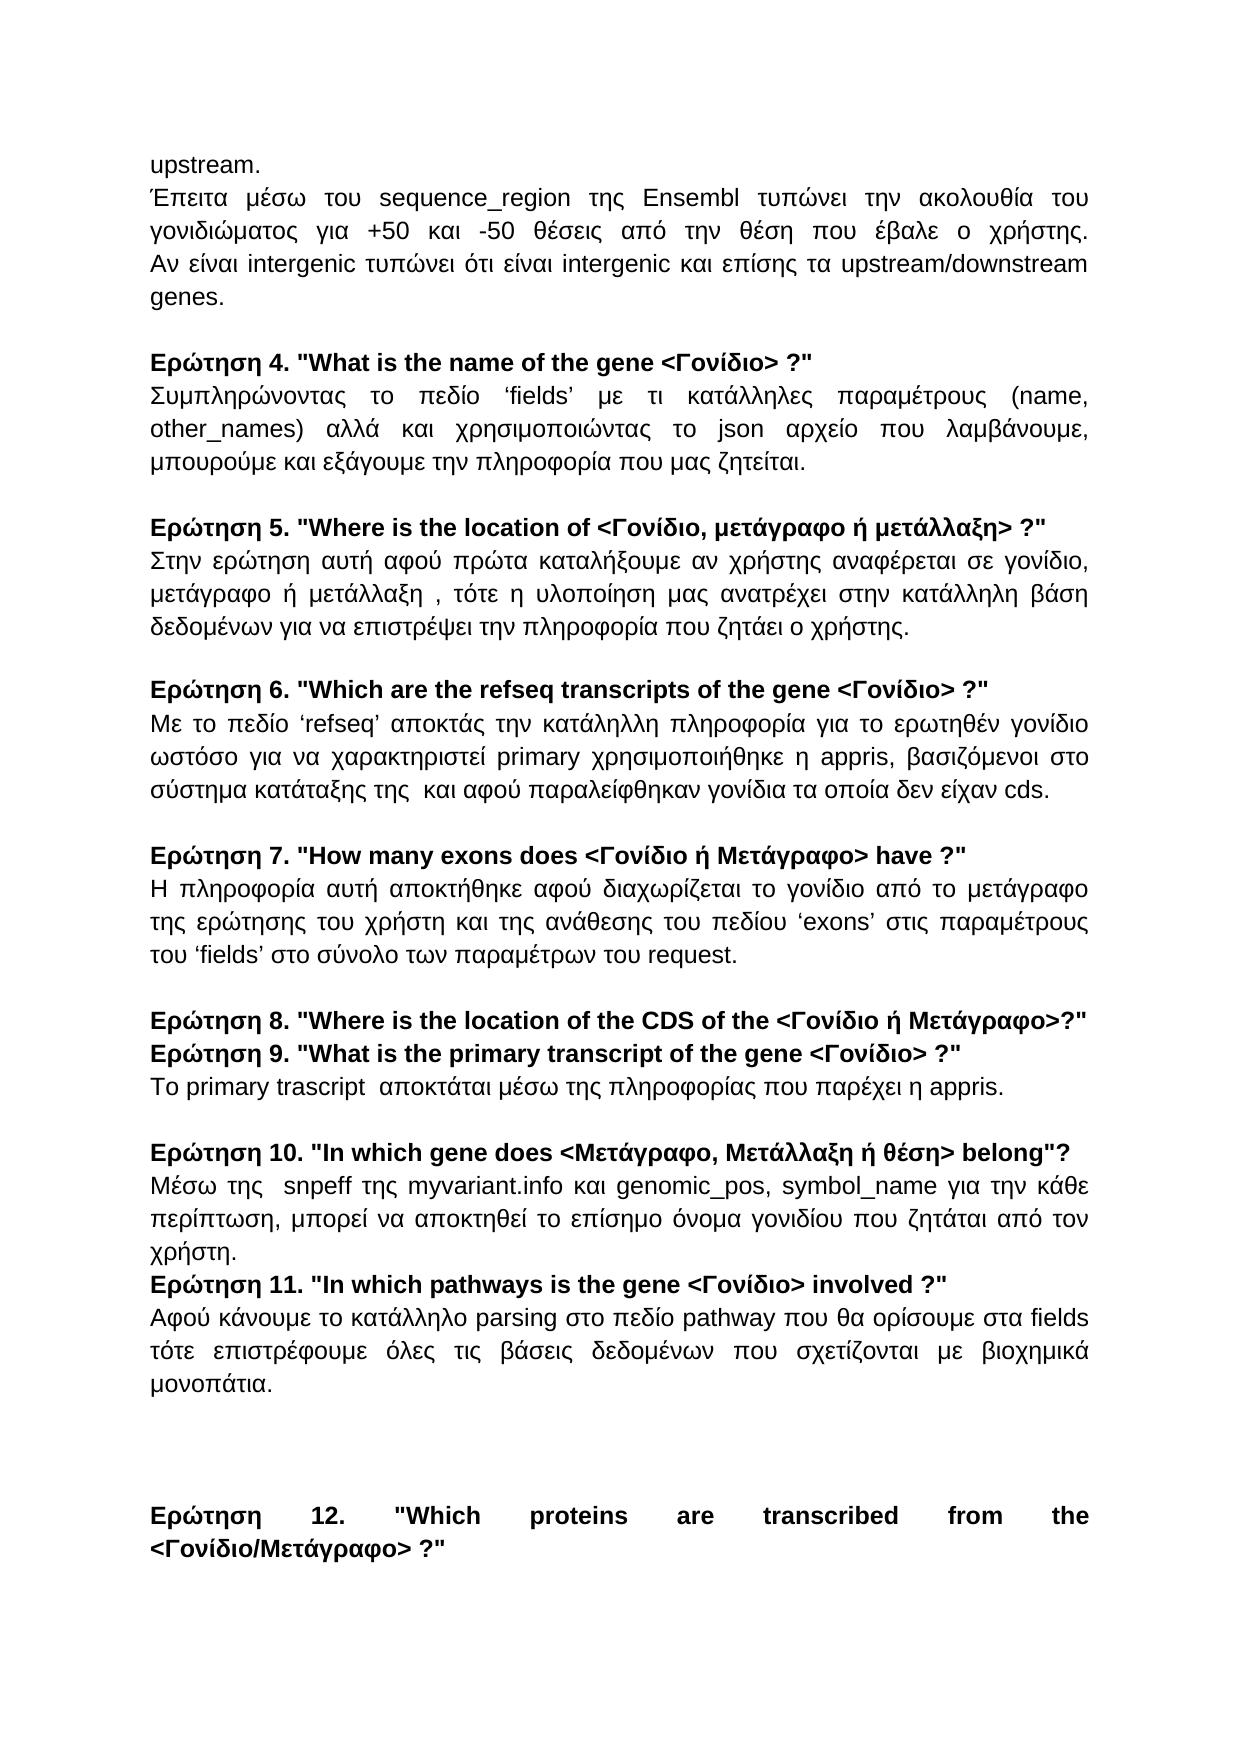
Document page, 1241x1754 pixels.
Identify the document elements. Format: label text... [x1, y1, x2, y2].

text Το primary trascript αποκτάται μέσω της πληροφορίας που παρέχει η appris. [150, 1072, 1090, 1101]
text Μέσω της snpeff της myvariant.info και genomic_pos, symbol_name για την κάθε περίπτωση, μπορεί να αποκτηθεί το επίσημο όνομα γονιδίου που ζητάται από τον χρήστη. [150, 1171, 1090, 1266]
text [150, 150, 1090, 311]
text Με το πεδίο ‘refseq’ αποκτάς την κατάληλλη πληροφορία για το ερωτηθέν γονίδιο ωστόσο για να χαρακτηριστεί primary χρησιμοποιήθηκε η appris, βασιζόμενοι στο σύστημα κατάταξης της και αφού παραλείφθηκαν γονίδια τα οποία δεν είχαν cds. [150, 708, 1090, 803]
text Ερώτηση 8. "Where is the location of the CDS of the <Γονίδιο ή Μετάγραφο>?" [150, 1006, 1090, 1034]
text Ερώτηση 11. "In which pathways is the gene <Γονίδιο> involved ?" [150, 1270, 1090, 1299]
text Αφού κάνουμε το κατάλληλο parsing στο πεδίο pathway που θα ορίσουμε στα fields τότε επιστρέφουμε όλες τις βάσεις δεδομένων που σχετίζονται με βιοχημικά μονοπάτια. [150, 1303, 1090, 1398]
text Ερώτηση 5. "Where is the location of <Γονίδιο, μετάγραφο ή μετάλλαξη> ?" [150, 513, 1090, 542]
text Ερώτηση 9. "What is the primary transcript of the gene <Γονίδιο> ?" [150, 1039, 1090, 1067]
text Η πληροφορία αυτή αποκτήθηκε αφού διαχωρίζεται το γονίδιο από το μετάγραφο της ερώτησης του χρήστη και της ανάθεσης του πεδίου ‘exons’ στις παραμέτρους του ‘fields’ στο σύνολο των παραμέτρων του request. [150, 874, 1090, 968]
text Συμπληρώνοντας το πεδίο ‘fields’ με τι κατάλληλες παραμέτρους (name, other_names) αλλά και χρησιμοποιώντας το json αρχείο που λαμβάνουμε, μπουρούμε και εξάγουμε την πληροφορία που μας ζητείται. [150, 381, 1090, 476]
text Ερώτηση 7. "How many exons does <Γονίδιο ή Μετάγραφο> have ?" [150, 841, 1090, 869]
text Ερώτηση 10. "In which gene does <Μετάγραφο, Μετάλλαξη ή θέση> belong"? [150, 1138, 1090, 1167]
text Ερώτηση 4. "What is the name of the gene <Γονίδιο> ?" [150, 348, 1090, 377]
text Ερώτηση 6. "Which are the refseq transcripts of the gene <Γονίδιο> ?" [150, 676, 1090, 704]
text Στην ερώτηση αυτή αφού πρώτα καταλήξουμε αν χρήστης αναφέρεται σε γονίδιο, μετάγραφο ή μετάλλαξη , τότε η υλοποίηση μας ανατρέχει στην κατάλληλη βάση δεδομένων για να επιστρέψει την πληροφορία που ζητάει ο χρήστης. [150, 546, 1090, 641]
text Ερώτηση 12. "Which proteins are transcribed from the <Γονίδιο/Μετάγραφο> ?" [150, 1501, 1090, 1563]
